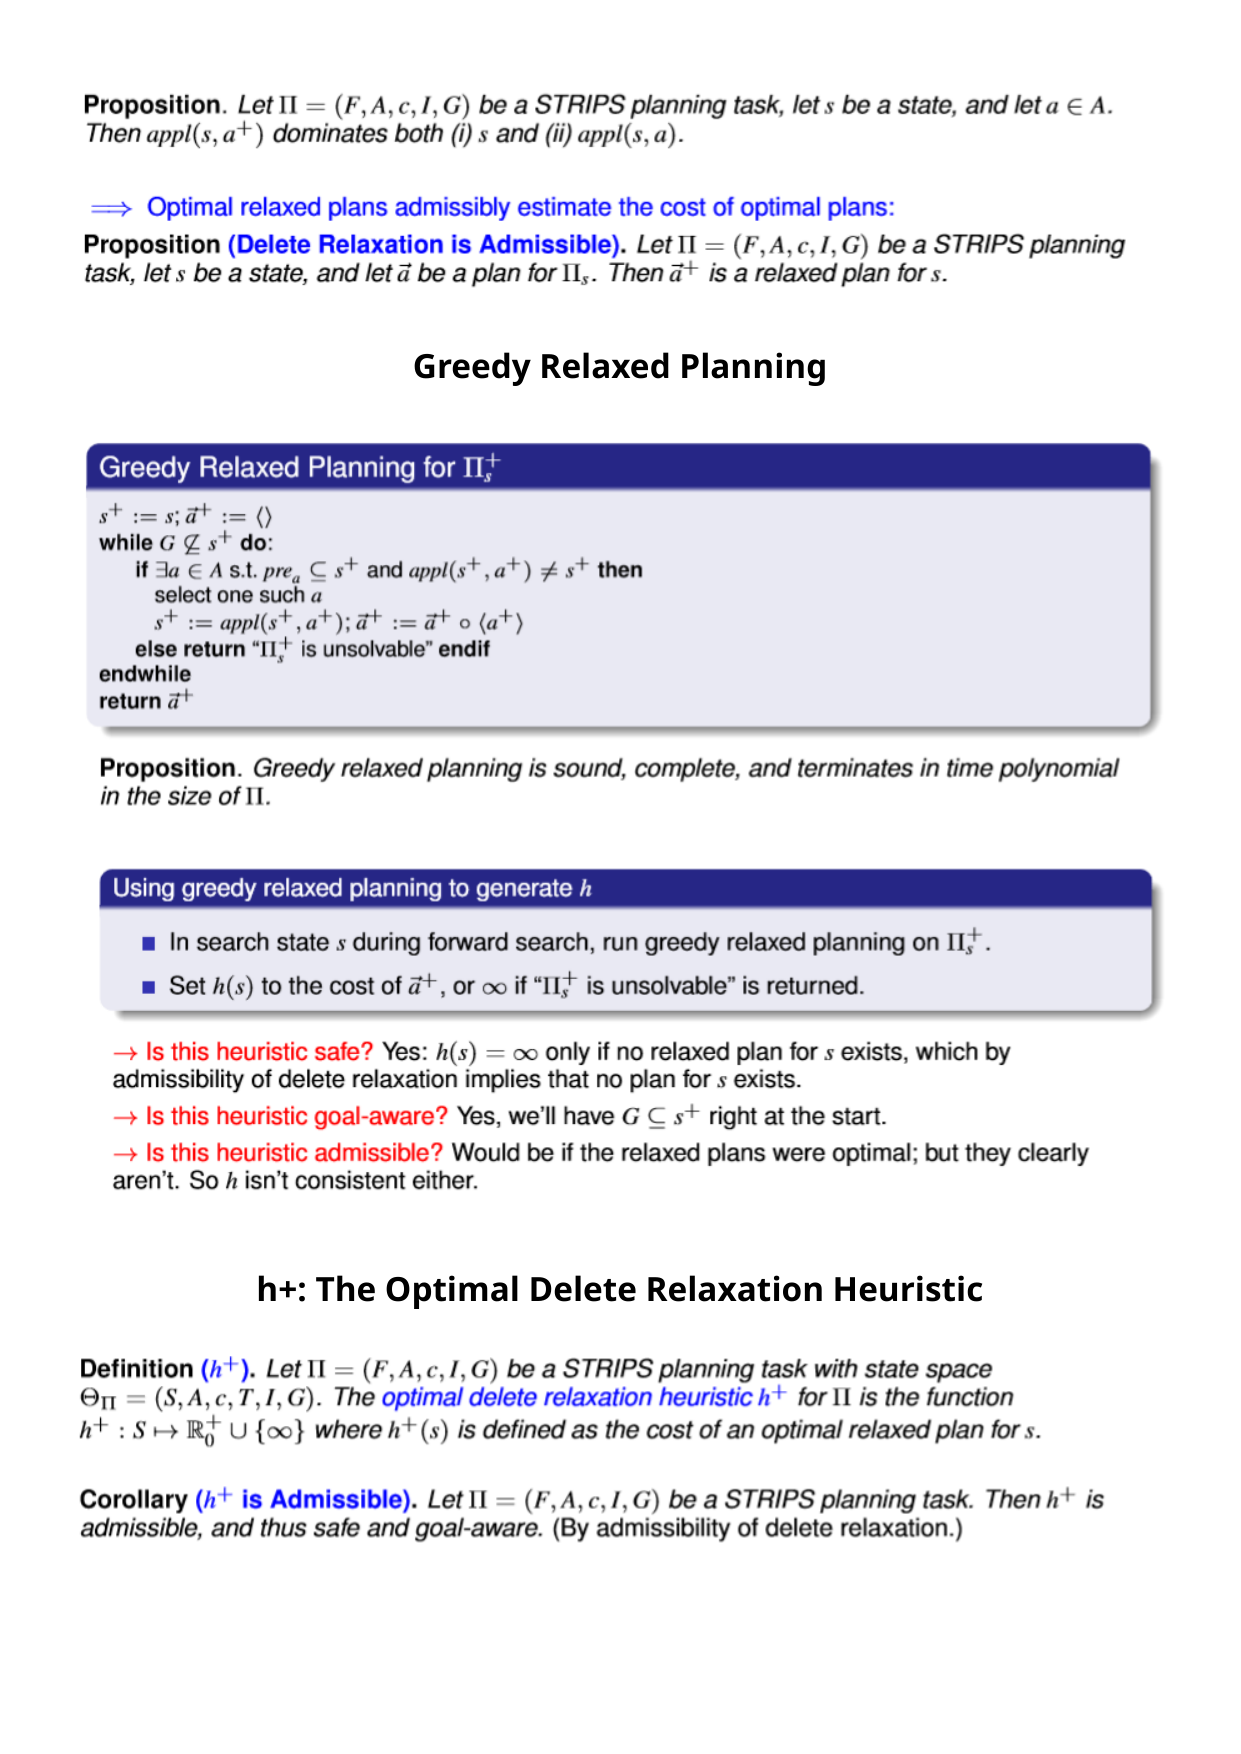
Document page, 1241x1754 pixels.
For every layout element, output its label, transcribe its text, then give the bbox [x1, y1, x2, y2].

picture [75, 1340, 1113, 1544]
picture [75, 178, 1132, 294]
subtitle h+: The Optimal Delete Relaxation Heuristic [75, 1256, 1165, 1321]
picture [75, 840, 1166, 1214]
subtitle Greedy Relaxed Planning [75, 333, 1165, 398]
picture [75, 418, 1166, 818]
picture [75, 80, 1121, 156]
